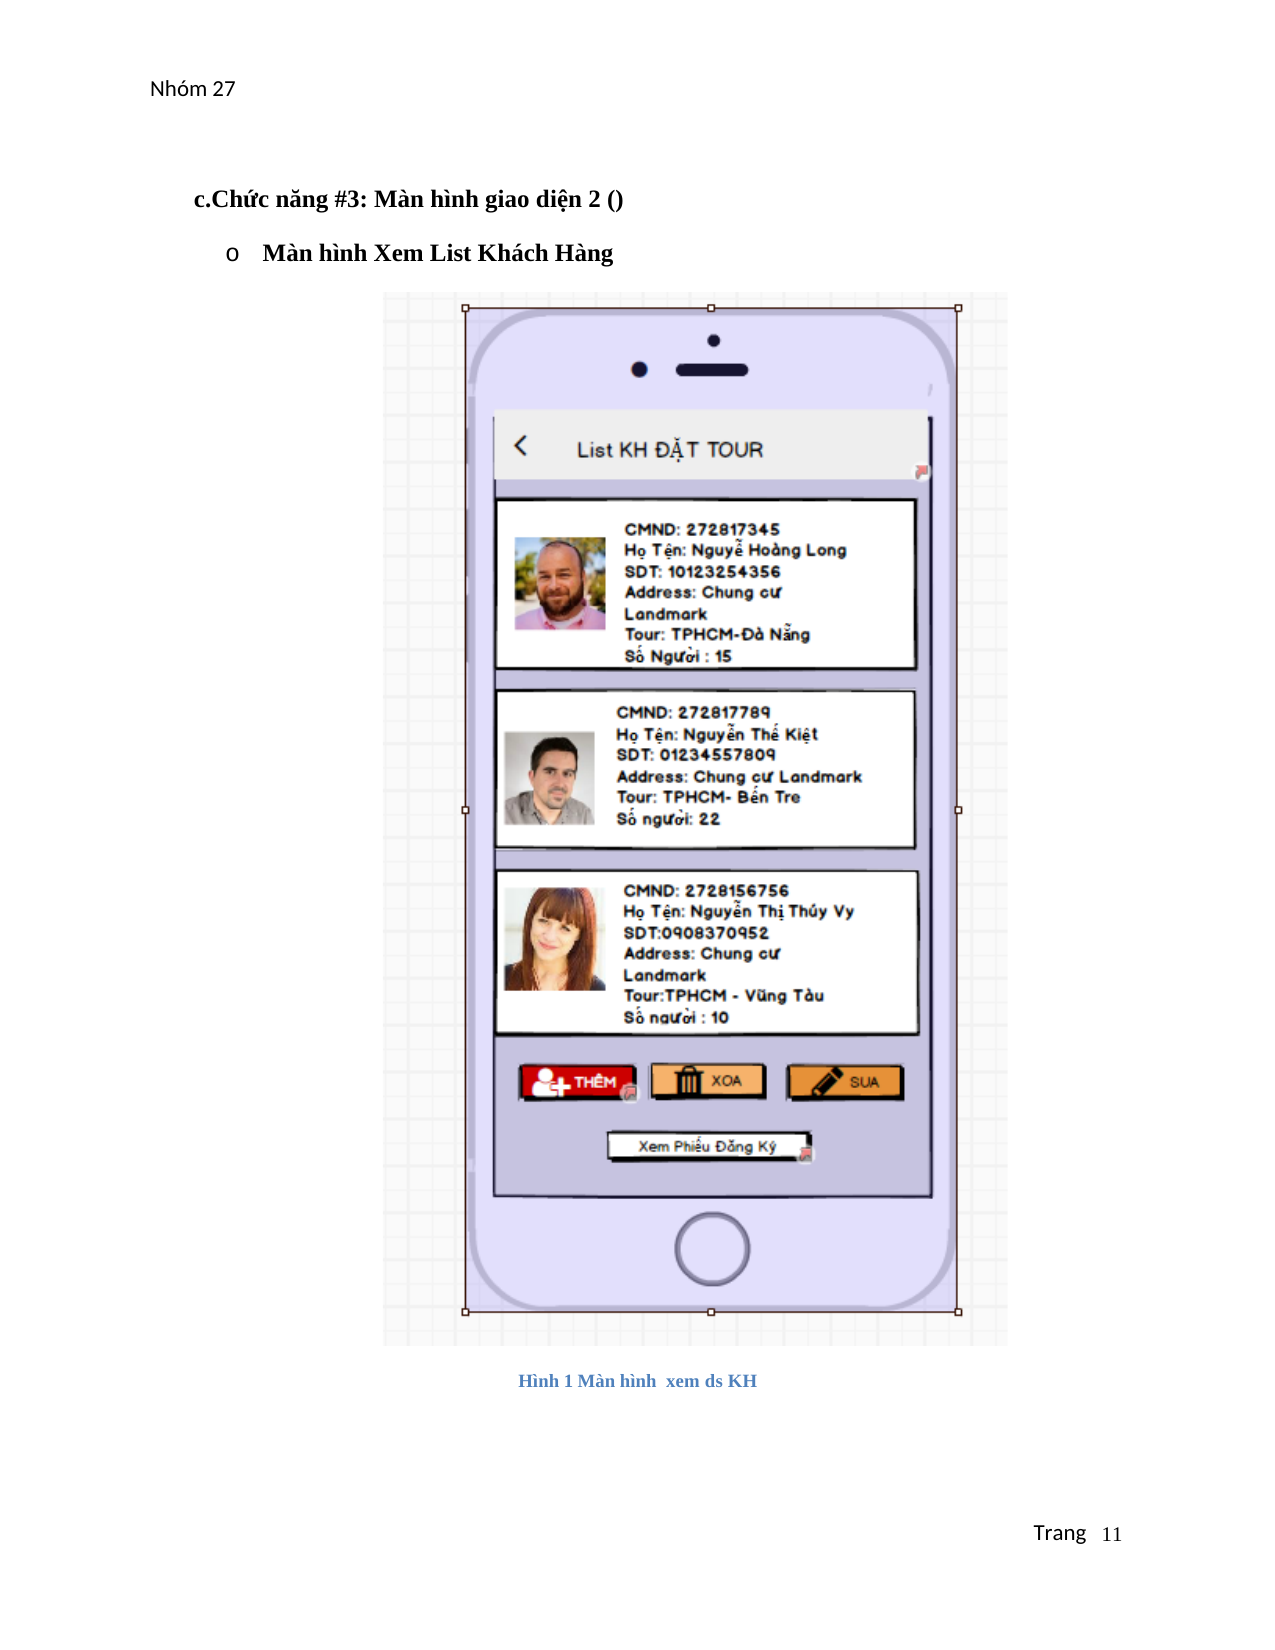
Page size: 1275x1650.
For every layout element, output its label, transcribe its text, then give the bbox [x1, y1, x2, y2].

text o Màn hình Xem List Khách Hàng [225, 238, 1135, 269]
text c.Chức năng #3: Màn hình giao diện 2 () [194, 184, 1135, 213]
picture [382, 292, 1008, 1346]
text Hình 1 Màn hình xem ds KH [510, 1370, 765, 1392]
